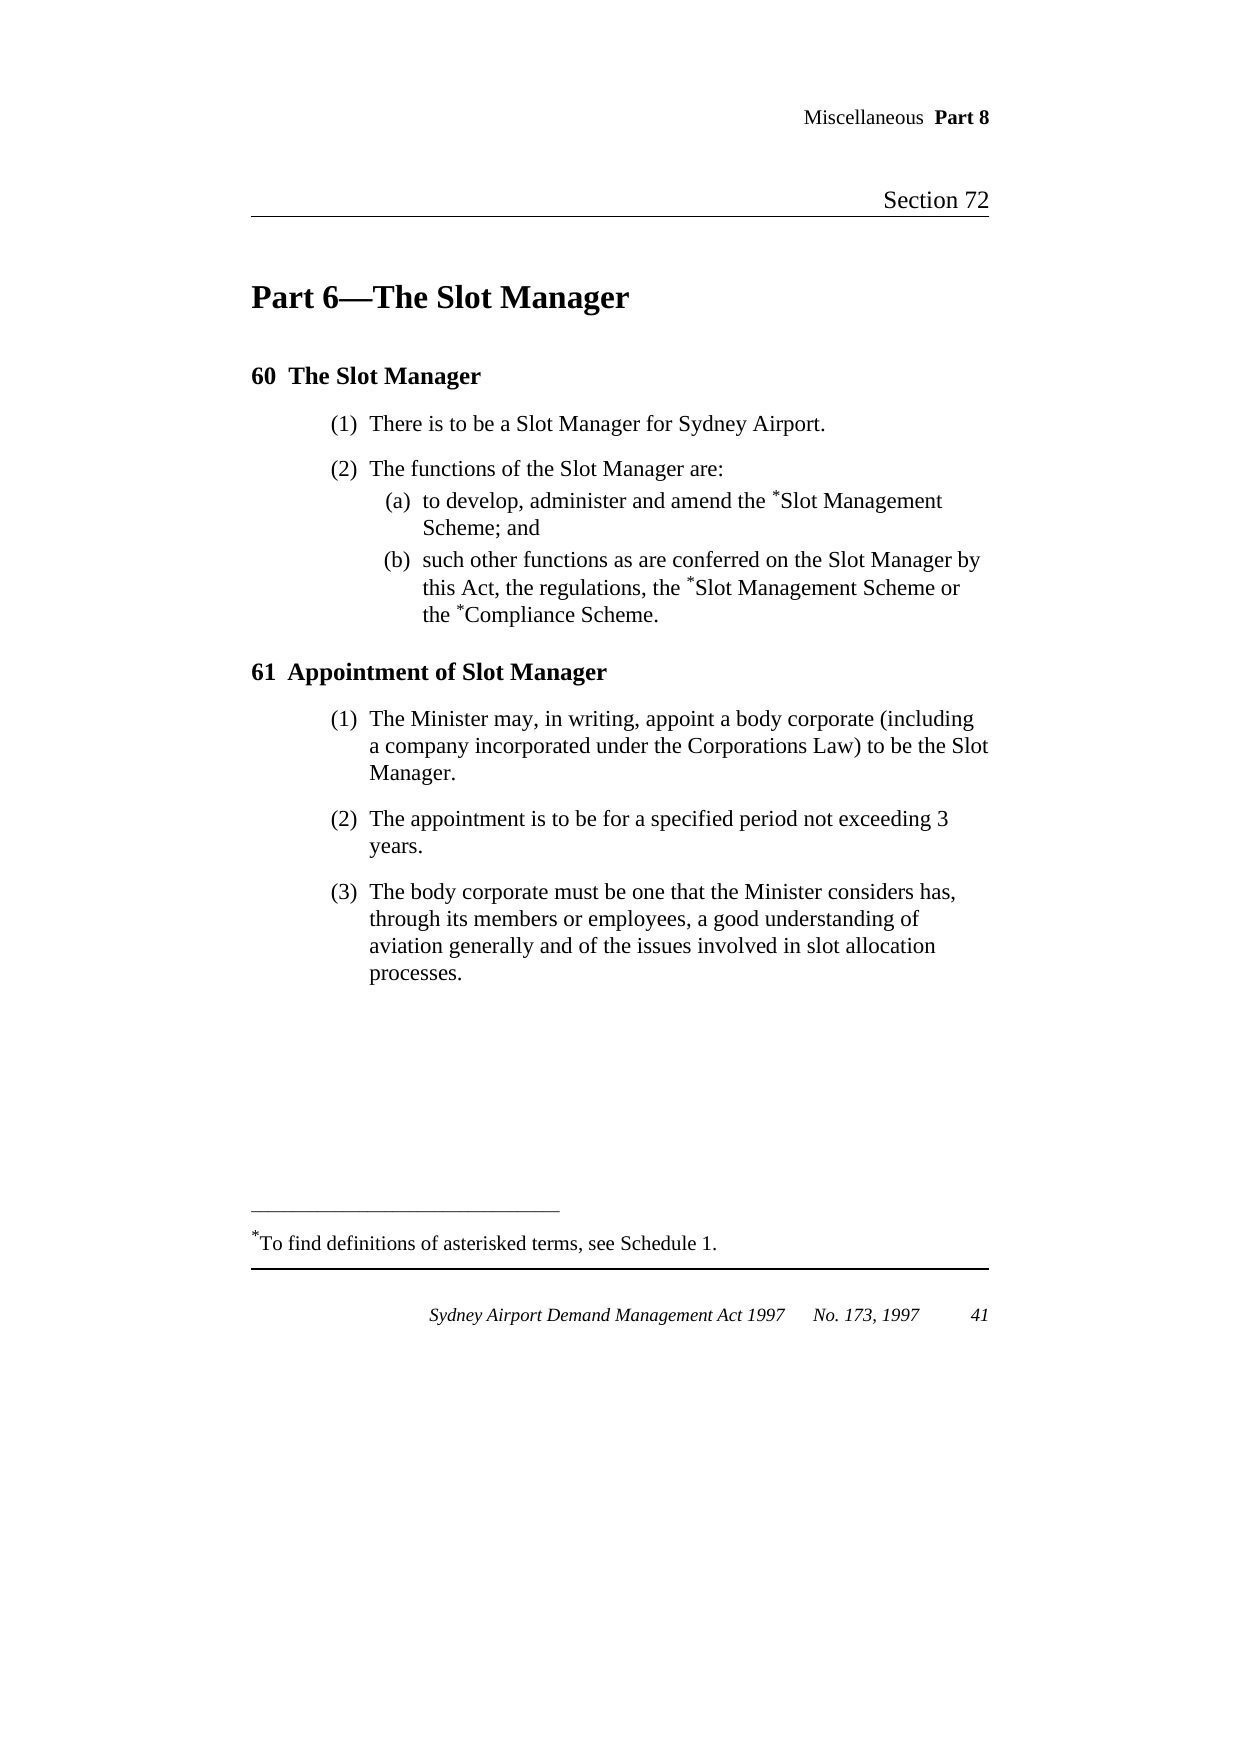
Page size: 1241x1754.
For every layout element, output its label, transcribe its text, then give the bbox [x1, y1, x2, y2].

subtitle Part 6—The Slot Manager [251, 277, 989, 316]
subtitle 60 The Slot Manager [251, 361, 989, 390]
text (1) There is to be a Slot Manager for Sydney Airport. [251, 409, 989, 436]
text (2) The functions of the Slot Manager are: [251, 455, 989, 482]
text (2) The appointment is to be for a specified period not exceeding 3 years. [251, 804, 989, 858]
text (3) The body corporate must be one that the Minister considers has, through its members or employees, a good understanding of aviation generally and of the issues involved in slot allocation processes. [251, 877, 989, 986]
text (a) to develop, administer and amend the *Slot Management Scheme; and [251, 486, 989, 541]
text (1) The Minister may, in writing, appoint a body corporate (including a company incorporated under the Corporations Law) to be the Slot Manager. [251, 704, 989, 786]
text (b) such other functions as are conferred on the Slot Manager by this Act, the regulations, the *Slot Management Scheme or the *Compliance Scheme. [251, 545, 989, 628]
subtitle 61 Appointment of Slot Manager [251, 657, 989, 686]
